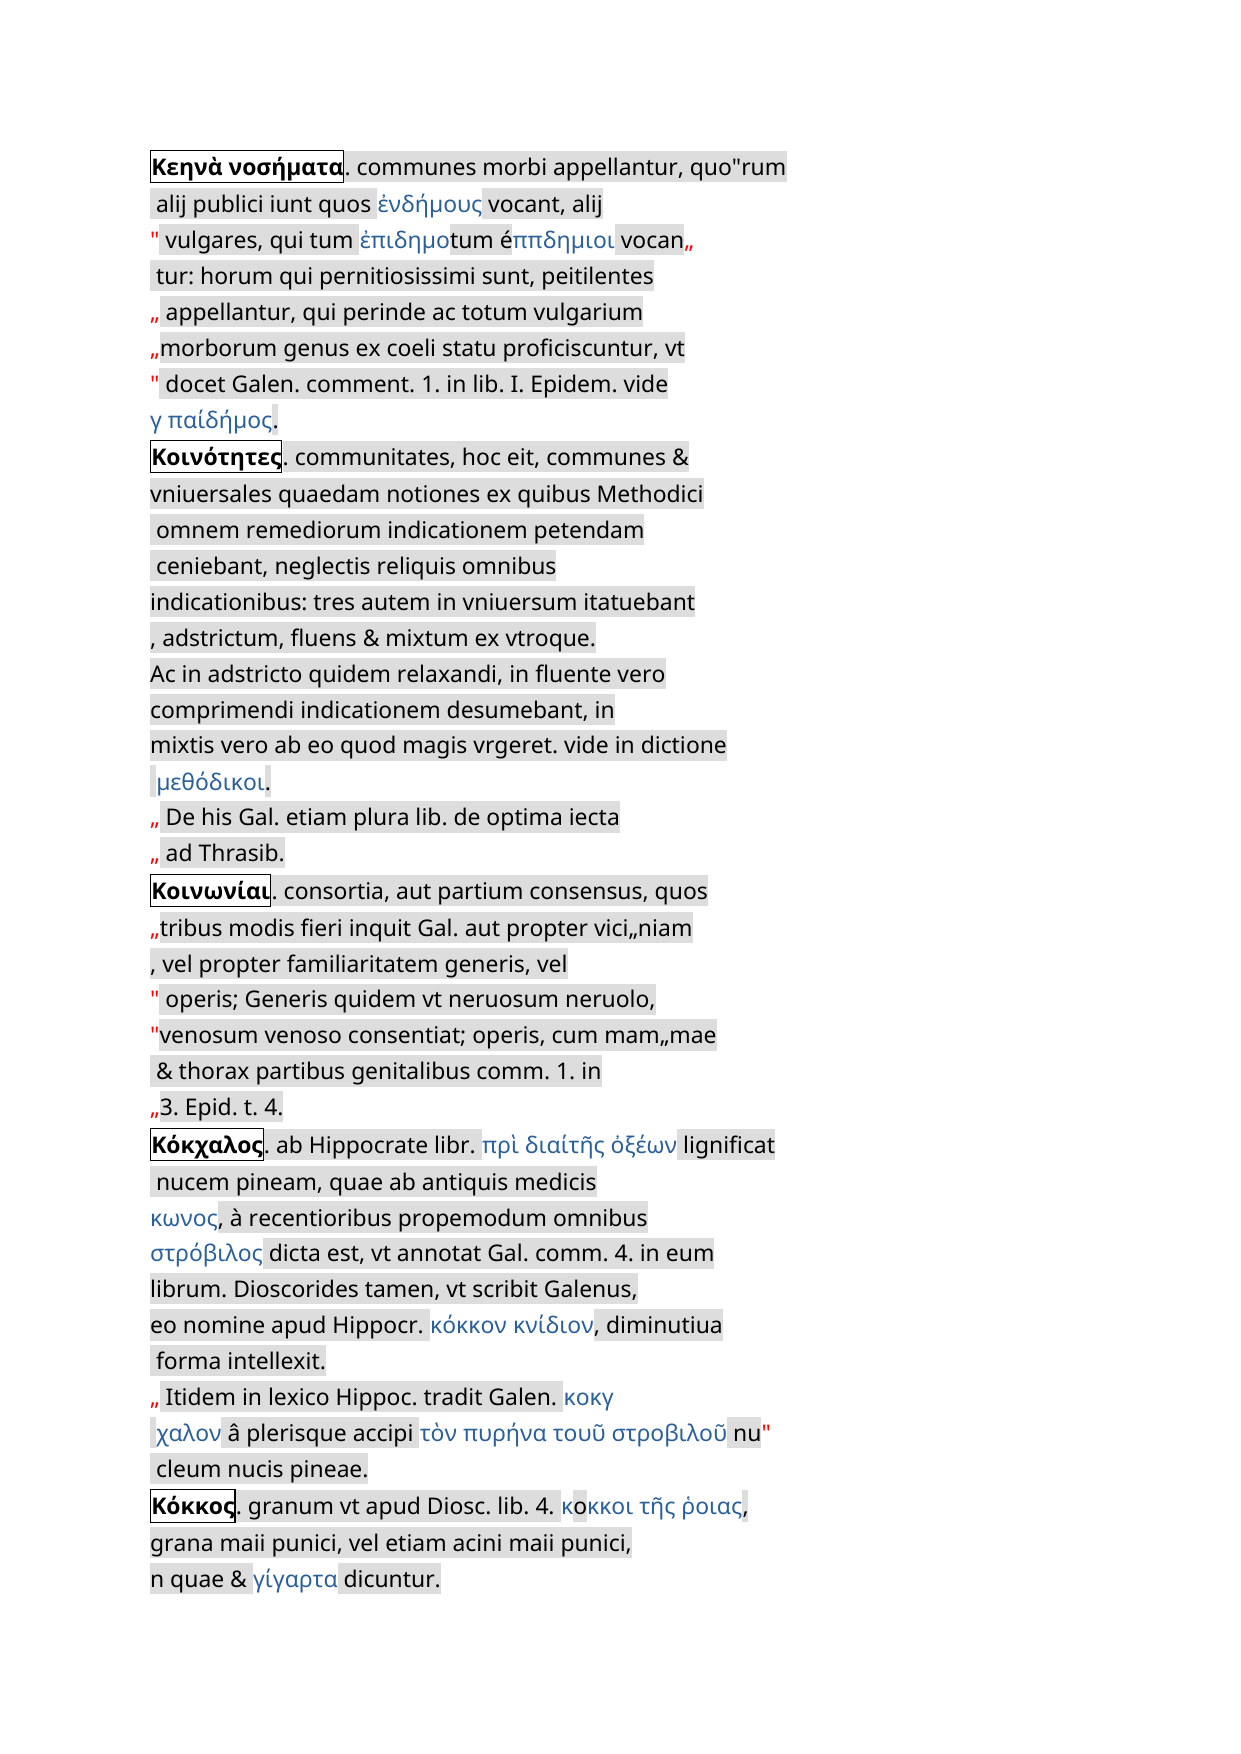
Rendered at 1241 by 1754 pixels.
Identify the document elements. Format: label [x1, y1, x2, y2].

text [150, 150, 1090, 1594]
